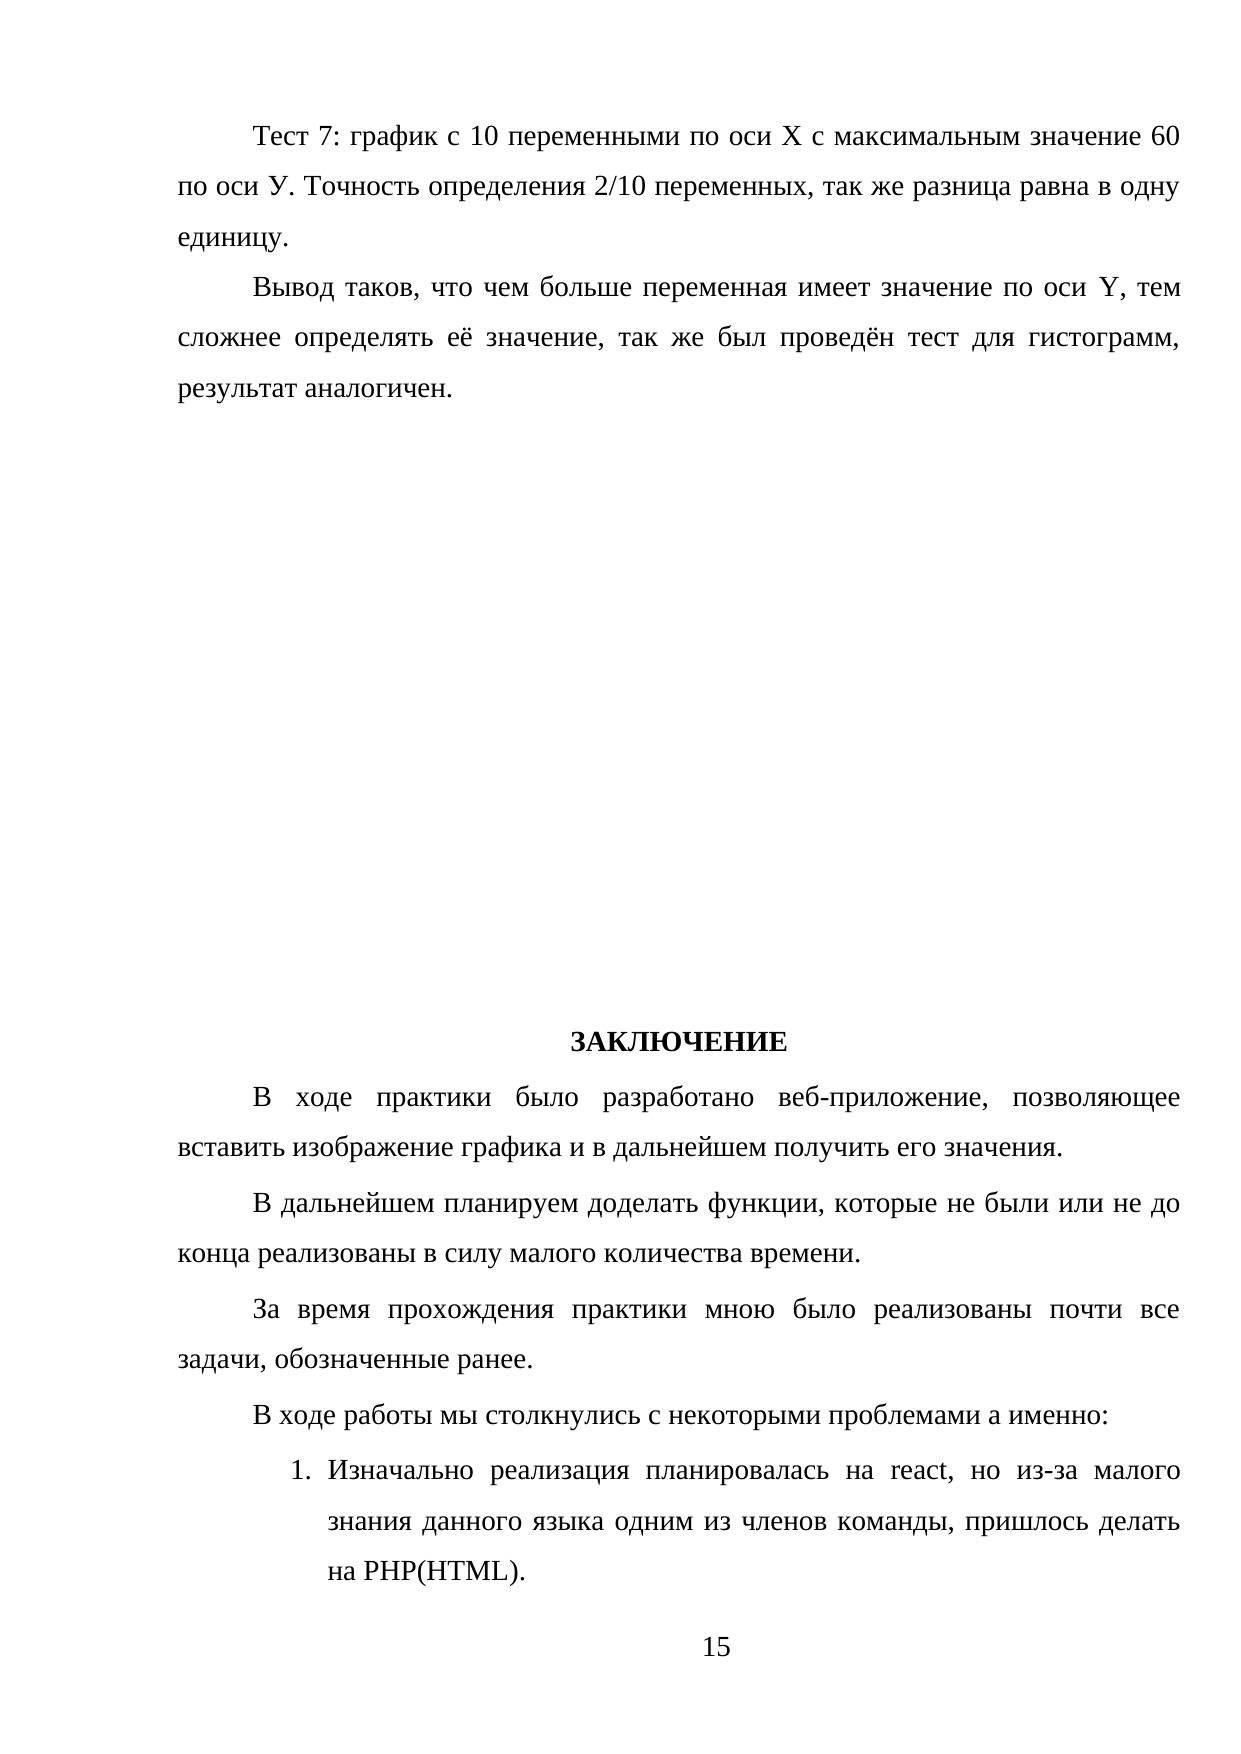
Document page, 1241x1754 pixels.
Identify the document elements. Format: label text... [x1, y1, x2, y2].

text В дальнейшем планируем доделать функции, которые не были или не до конца реализованы в силу малого количества времени. [177, 1185, 1181, 1269]
list Изначально реализация планировалась на react, но из-за малого знания данного языка одним из членов команды, пришлось делать на PHP(HTML). [290, 1452, 1181, 1586]
text Вывод таков, что чем больше переменная имеет значение по оси Y, тем сложнее определять её значение, так же был проведён тест для гистограмм, результат аналогичен. [177, 269, 1181, 403]
text В ходе практики было разработано веб-приложение, позволяющее вставить изображение графика и в дальнейшем получить его значения. [177, 1079, 1181, 1163]
text Тест 7: график с 10 переменными по оси Х с максимальным значение 60 по оси У. Точность определения 2/10 переменных, так же разница равна в одну единицу. [177, 118, 1181, 252]
text В ходе работы мы столкнулись с некоторыми проблемами а именно: [177, 1397, 1181, 1430]
subtitle Заключение [177, 1024, 1181, 1057]
text За время прохождения практики мною было реализованы почти все задачи, обозначенные ранее. [177, 1291, 1181, 1375]
